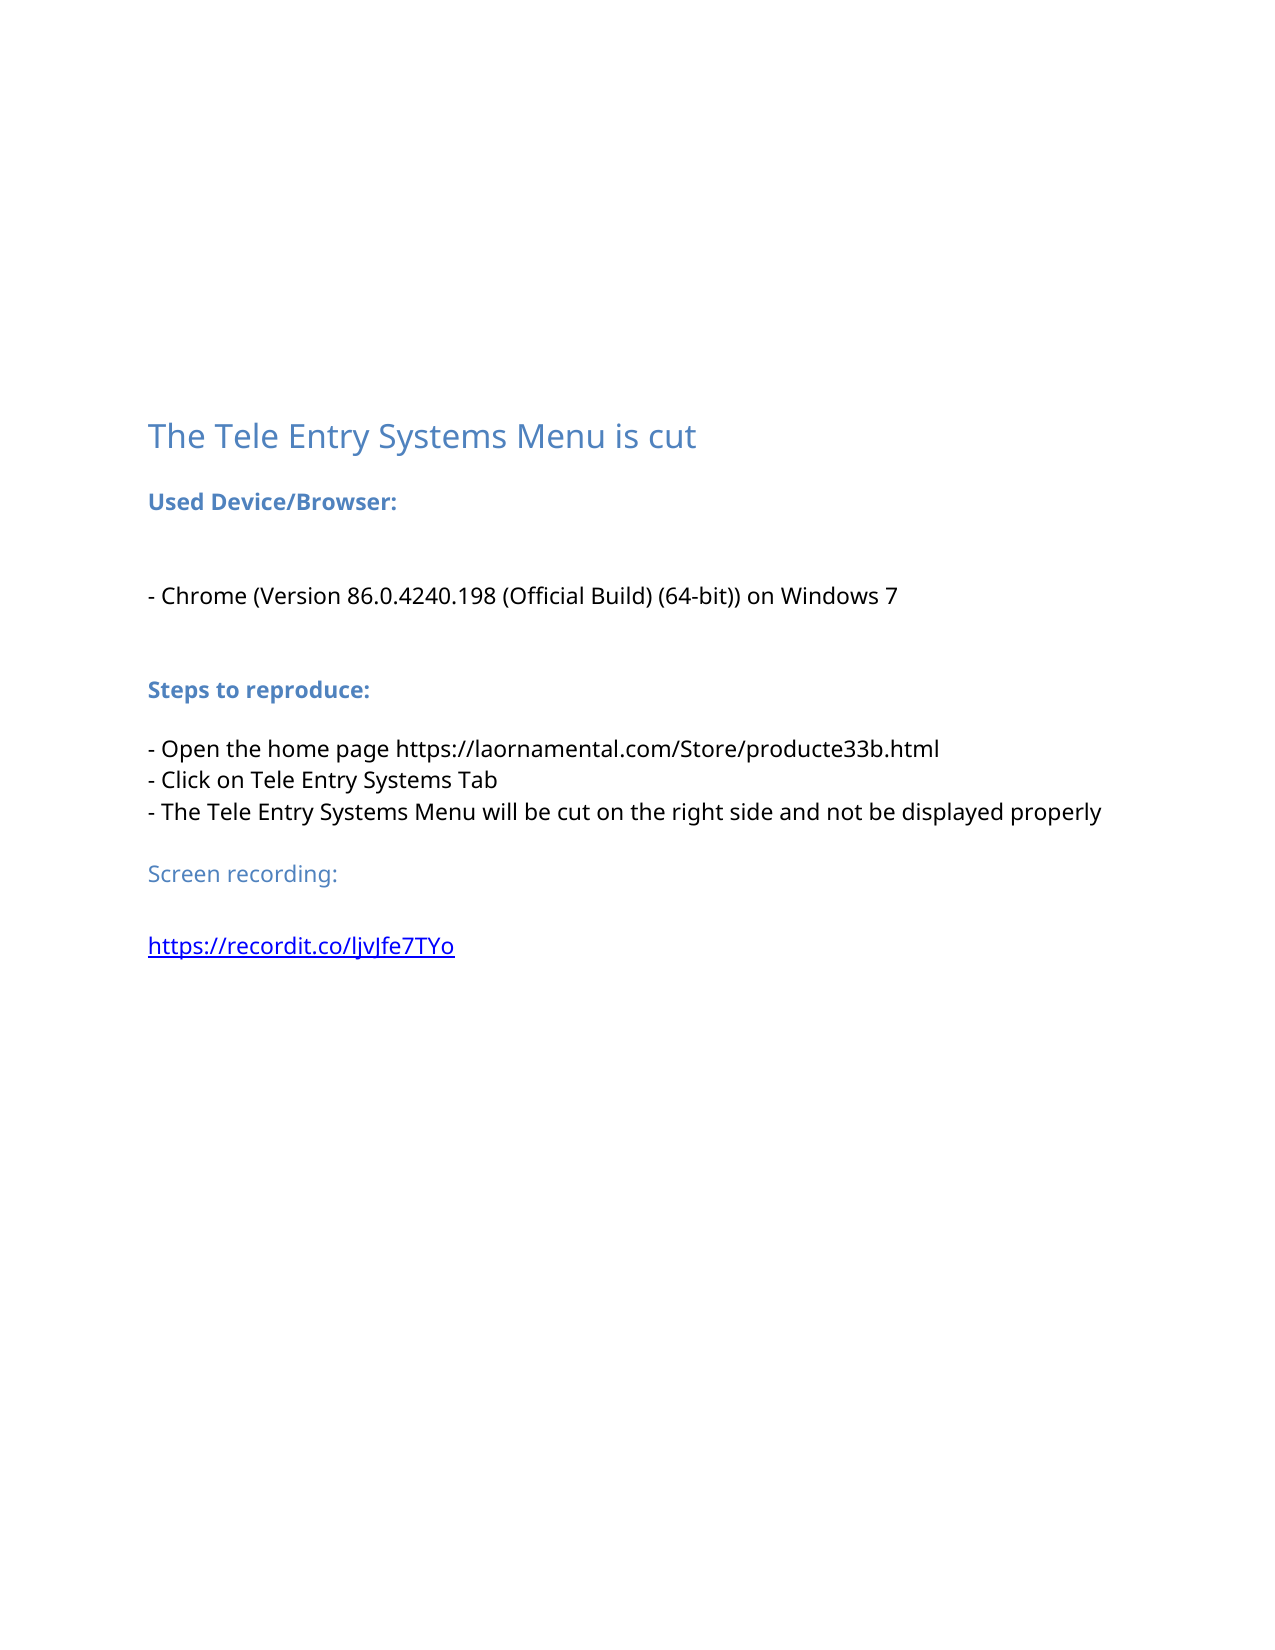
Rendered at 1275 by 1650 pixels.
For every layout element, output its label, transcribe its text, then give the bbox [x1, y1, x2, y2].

text Screen recording: https://recordit.co/ljvJfe7TYo [148, 858, 1127, 961]
text Used Device/Browser: [148, 486, 1127, 517]
text - Chrome (Version 86.0.4240.198 (Official Build) (64-bit)) on Windows 7 [148, 580, 1127, 611]
text The Tele Entry Systems Menu is cut [148, 413, 1127, 486]
text - Click on Tele Entry Systems Tab [148, 764, 1127, 795]
text Steps to reproduce: [148, 674, 1127, 705]
text - Open the home page https://laornamental.com/Store/producte33b.html [148, 733, 1127, 764]
text - The Tele Entry Systems Menu will be cut on the right side and not be displayed properly [148, 795, 1127, 827]
